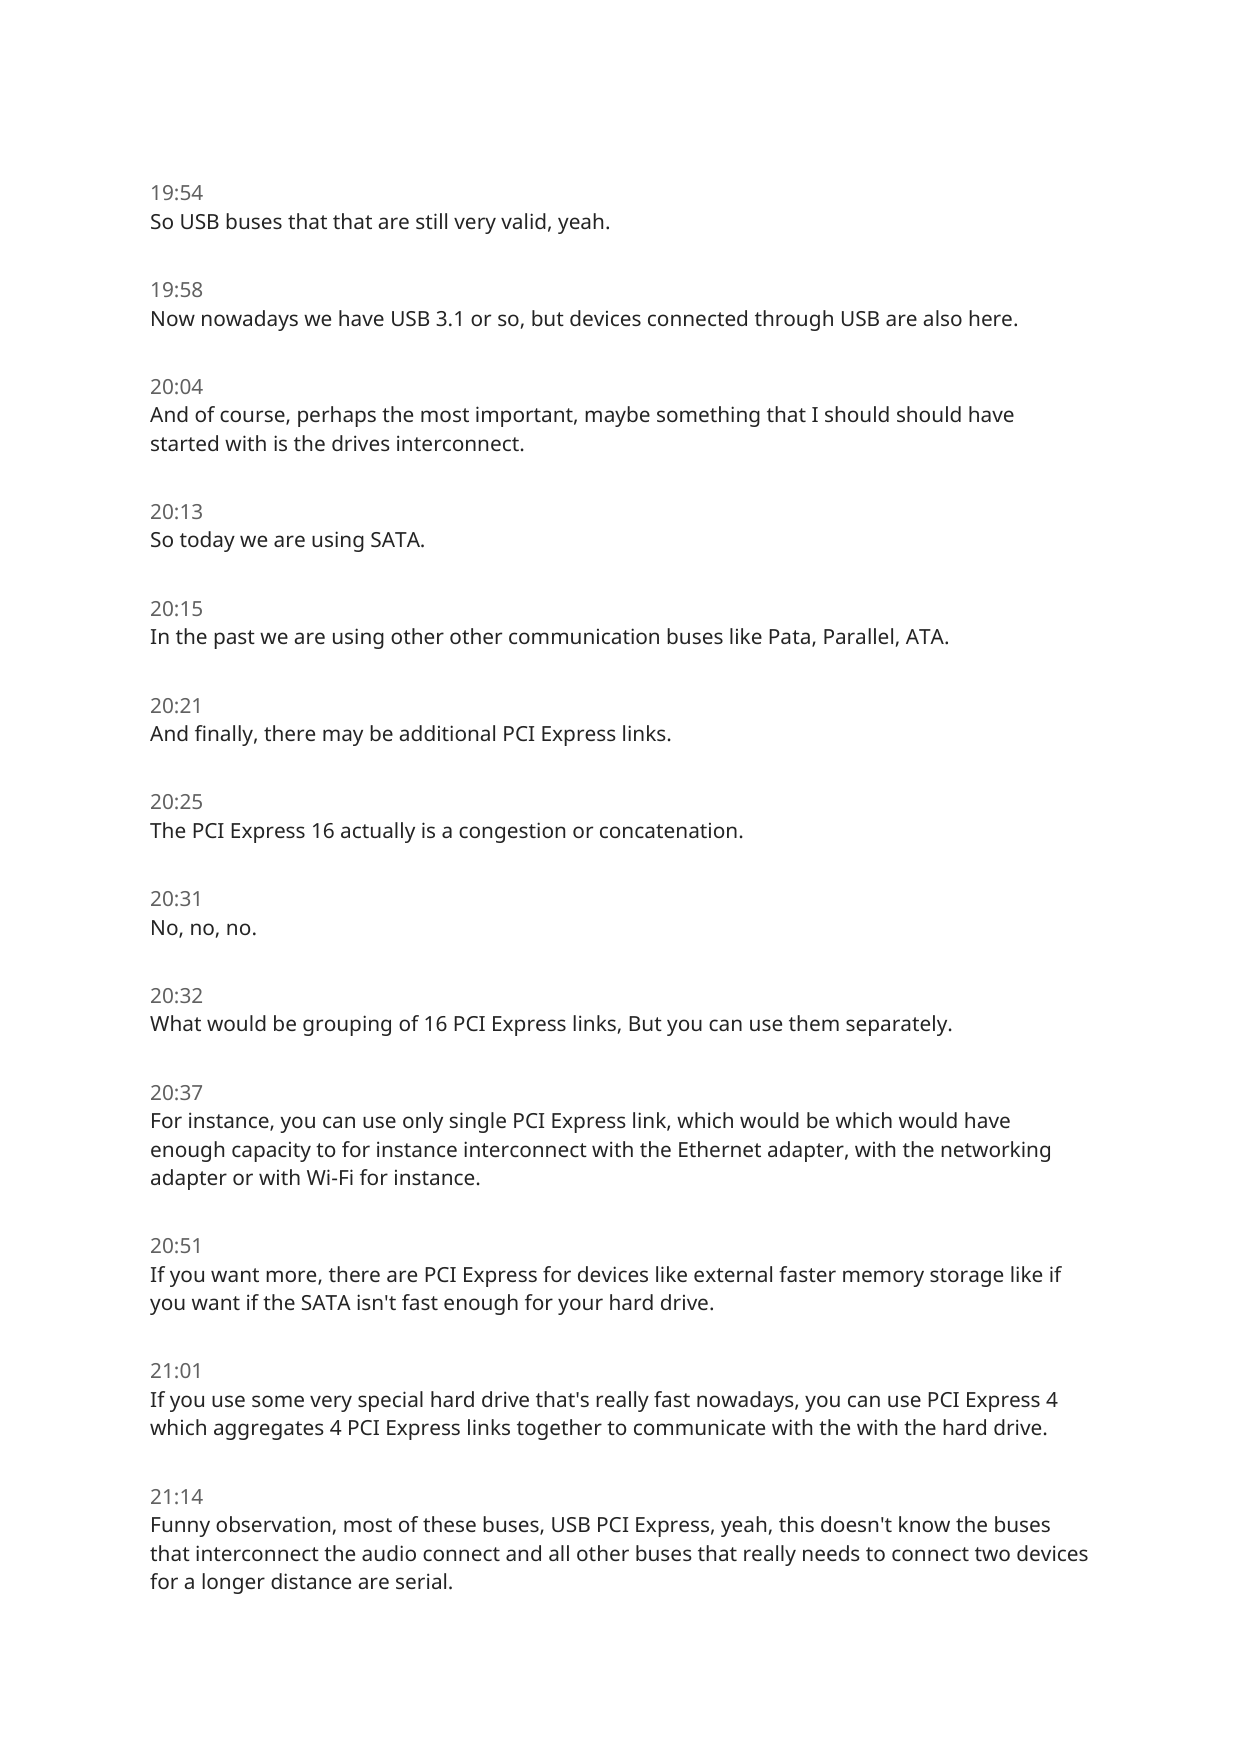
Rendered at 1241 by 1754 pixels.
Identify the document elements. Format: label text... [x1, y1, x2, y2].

text 20:25 The PCI Express 16 actually is a congestion or concatenation. [150, 759, 1090, 844]
text 21:14 Funny observation, most of these buses, USB PCI Express, yeah, this doesn't know the buses that interconnect the audio connect and all other buses that really needs to connect two devices for a longer distance are serial. [150, 1453, 1090, 1596]
text 19:58 Now nowadays we have USB 3.1 or so, but devices connected through USB are also here. [150, 247, 1090, 332]
text 20:37 For instance, you can use only single PCI Express link, which would be which would have enough capacity to for instance interconnect with the Ethernet adapter, with the networking adapter or with Wi-Fi for instance. [150, 1049, 1090, 1192]
text 20:32 What would be grouping of 16 PCI Express links, But you can use them separately. [150, 953, 1090, 1038]
text 19:54 So USB buses that that are still very valid, yeah. [150, 150, 1090, 235]
text 20:04 And of course, perhaps the most important, maybe something that I should should have started with is the drives interconnect. [150, 343, 1090, 457]
text 21:01 If you use some very special hard drive that's really fast nowadays, you can use PCI Express 4 which aggregates 4 PCI Express links together to communicate with the with the hard drive. [150, 1328, 1090, 1442]
text 20:13 So today we are using SATA. [150, 469, 1090, 554]
text 20:21 And finally, there may be additional PCI Express links. [150, 662, 1090, 748]
text 20:31 No, no, no. [150, 856, 1090, 941]
text 20:15 In the past we are using other other communication buses like Pata, Parallel, ATA. [150, 566, 1090, 651]
text 20:51 If you want more, there are PCI Express for devices like external faster memory storage like if you want if the SATA isn't fast enough for your hard drive. [150, 1203, 1090, 1317]
